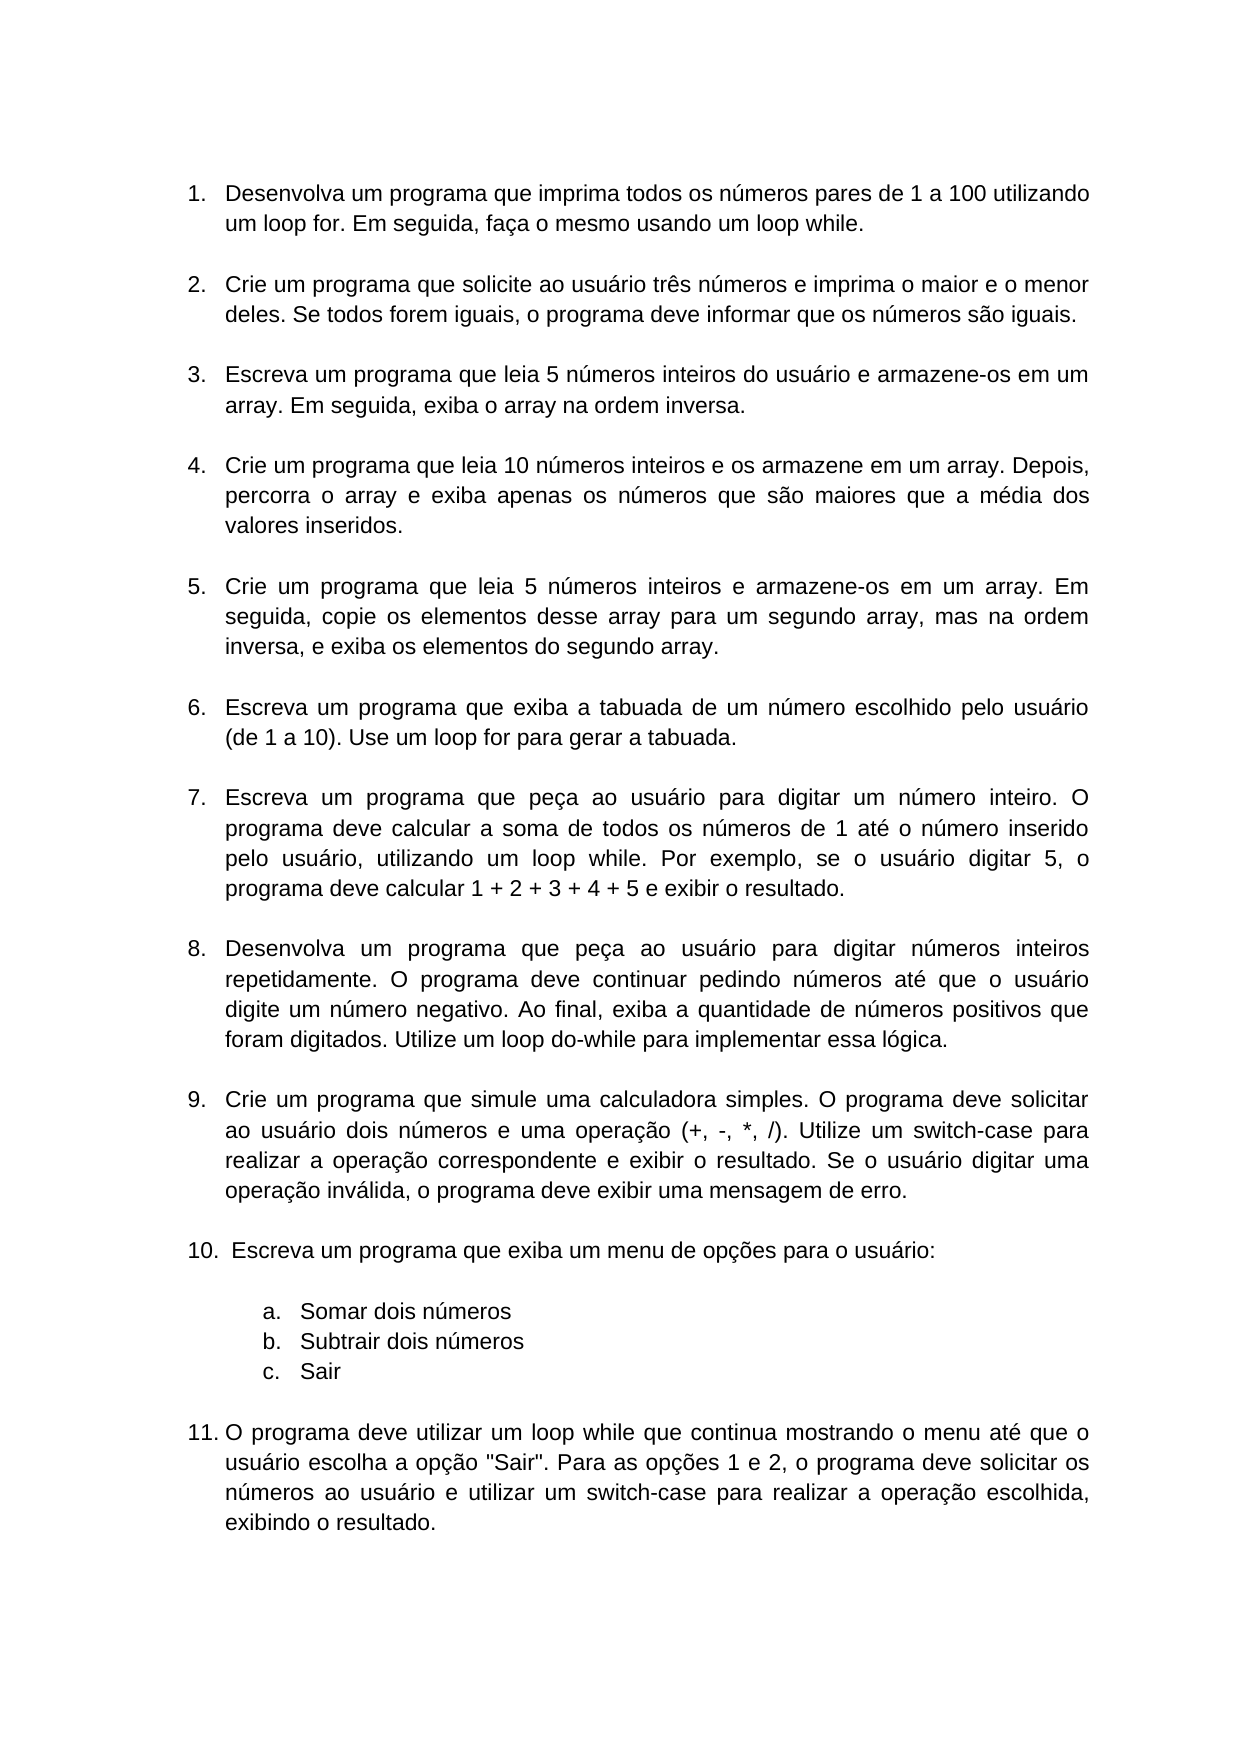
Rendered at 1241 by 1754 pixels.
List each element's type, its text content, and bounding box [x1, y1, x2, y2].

list Desenvolva um programa que imprima todos os números pares de 1 a 100 utilizando um loop for. Em seguida, faça o mesmo usando um loop while. [187, 180, 1090, 237]
list Crie um programa que leia 5 números inteiros e armazene-os em um array. Em seguida, copie os elementos desse array para um segundo array, mas na ordem inversa, e exiba os elementos do segundo array. [187, 573, 1090, 660]
list Escreva um programa que exiba a tabuada de um número escolhido pelo usuário (de 1 a 10). Use um loop for para gerar a tabuada. [187, 694, 1090, 750]
list Sair [262, 1358, 1090, 1385]
list Somar dois números [262, 1298, 1090, 1324]
list Escreva um programa que exiba um menu de opções para o usuário: [187, 1237, 1090, 1264]
list Crie um programa que solicite ao usuário três números e imprima o maior e o menor deles. Se todos forem iguais, o programa deve informar que os números são iguais. [187, 271, 1090, 327]
list Escreva um programa que peça ao usuário para digitar um número inteiro. O programa deve calcular a soma de todos os números de 1 até o número inserido pelo usuário, utilizando um loop while. Por exemplo, se o usuário digitar 5, o programa deve calcular 1 + 2 + 3 + 4 + 5 e exibir o resultado. [187, 784, 1090, 901]
list Subtrair dois números [262, 1328, 1090, 1354]
list O programa deve utilizar um loop while que continua mostrando o menu até que o usuário escolha a opção "Sair". Para as opções 1 e 2, o programa deve solicitar os números ao usuário e utilizar um switch-case para realizar a operação escolhida, exibindo o resultado. [187, 1419, 1090, 1536]
list Crie um programa que simule uma calculadora simples. O programa deve solicitar ao usuário dois números e uma operação (+, -, *, /). Utilize um switch-case para realizar a operação correspondente e exibir o resultado. Se o usuário digitar uma operação inválida, o programa deve exibir uma mensagem de erro. [187, 1086, 1090, 1203]
list Escreva um programa que leia 5 números inteiros do usuário e armazene-os em um array. Em seguida, exiba o array na ordem inversa. [187, 361, 1090, 418]
list Desenvolva um programa que peça ao usuário para digitar números inteiros repetidamente. O programa deve continuar pedindo números até que o usuário digite um número negativo. Ao final, exiba a quantidade de números positivos que foram digitados. Utilize um loop do-while para implementar essa lógica. [187, 935, 1090, 1052]
list Crie um programa que leia 10 números inteiros e os armazene em um array. Depois, percorra o array e exiba apenas os números que são maiores que a média dos valores inseridos. [187, 452, 1090, 539]
